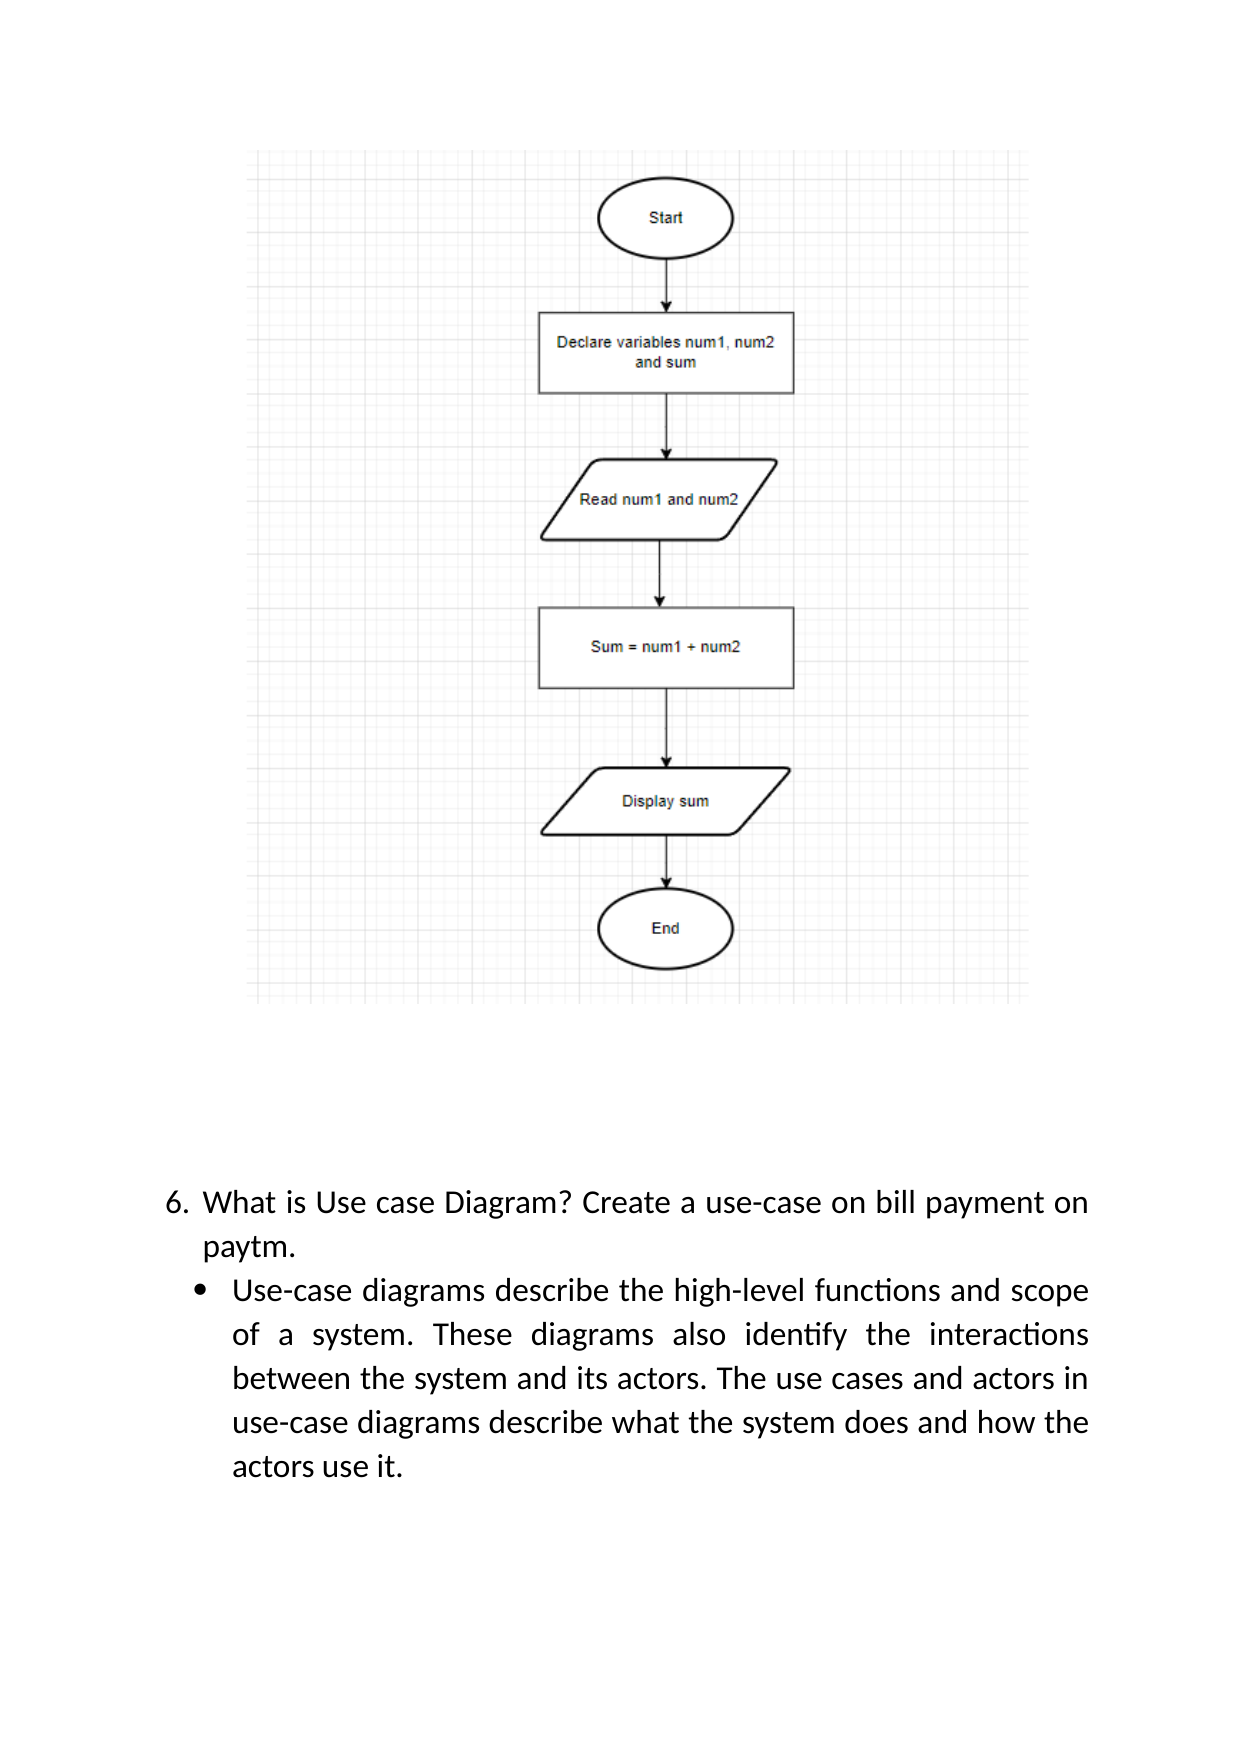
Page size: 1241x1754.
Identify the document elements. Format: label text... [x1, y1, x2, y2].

picture [246, 150, 1029, 1004]
list Use-case diagrams describe the high-level functions and scope of a system. These diagrams also identify the interactions between the system and its actors. The use cases and actors in use-case diagrams describe what the system does and how the actors use it. [194, 1269, 1090, 1486]
list What is Use case Diagram? Create a use-case on bill payment on paytm. [165, 1181, 1090, 1266]
